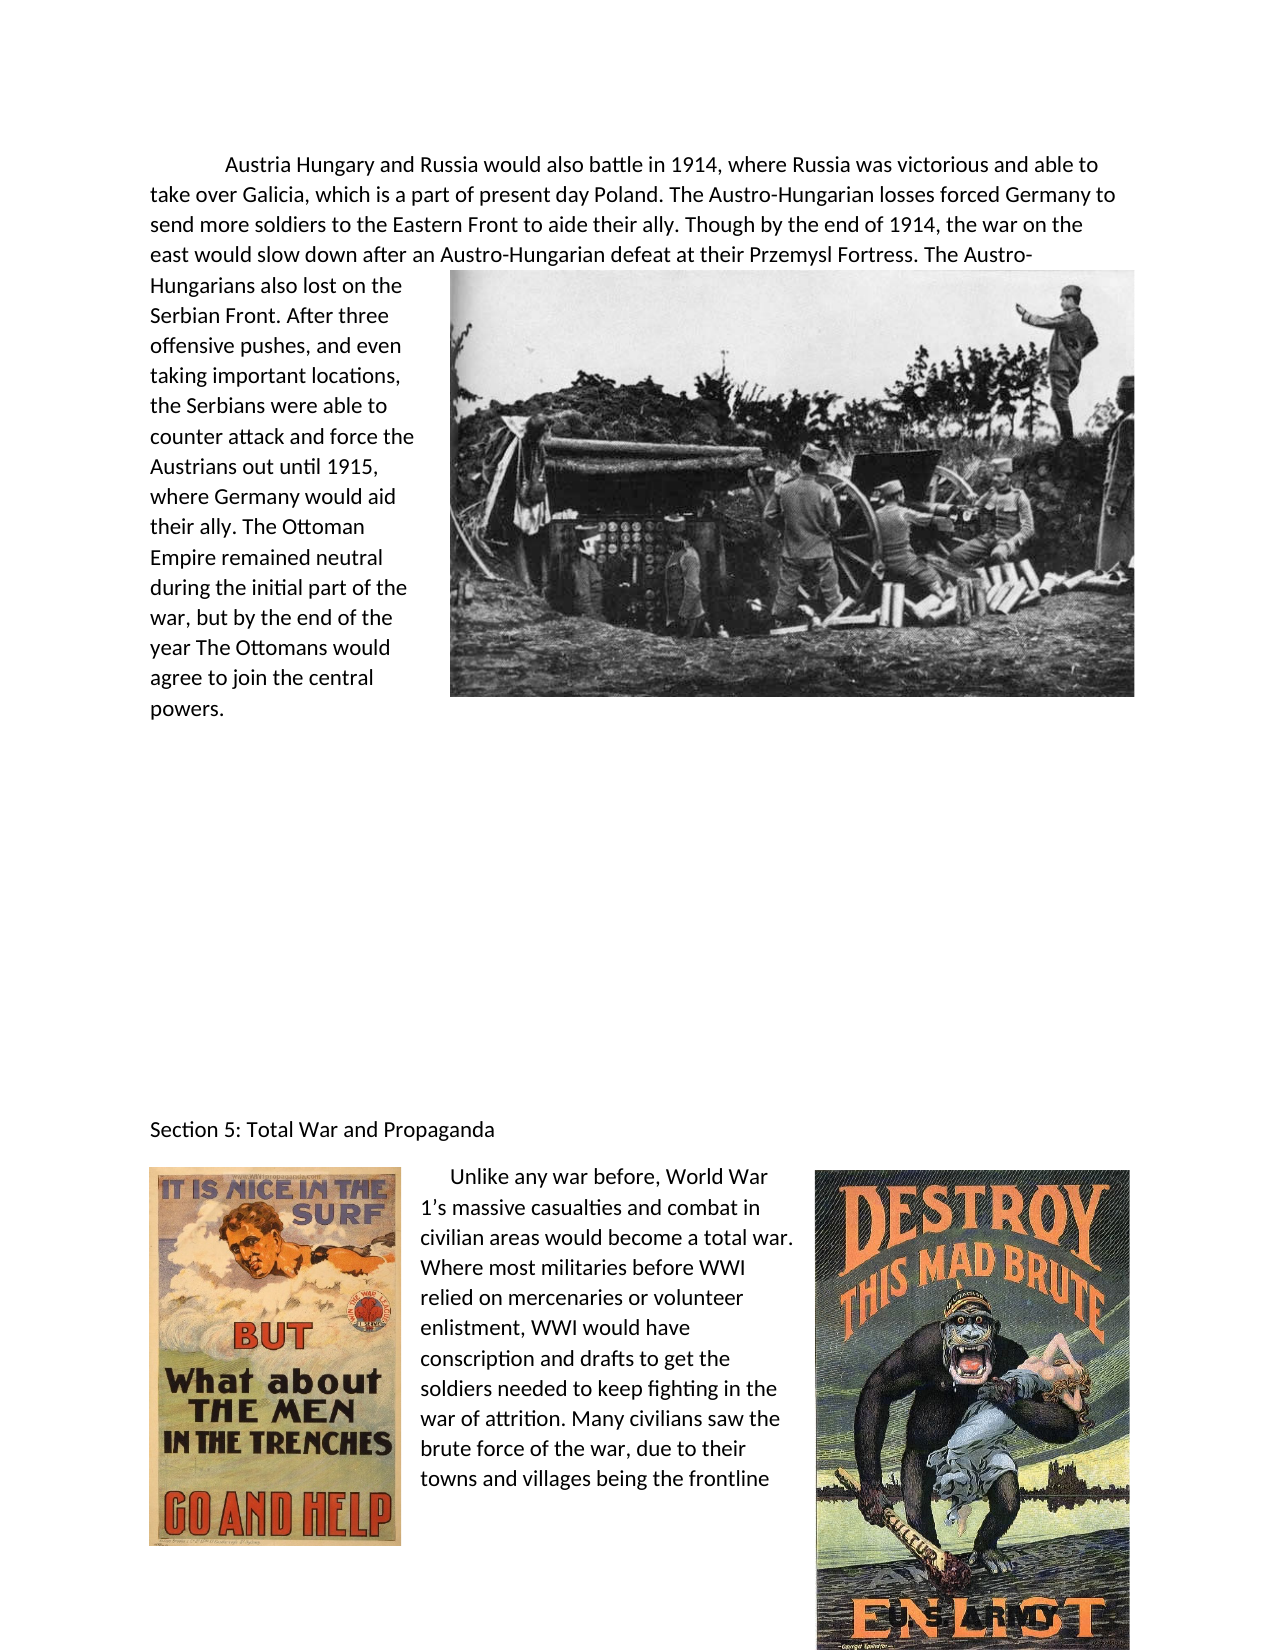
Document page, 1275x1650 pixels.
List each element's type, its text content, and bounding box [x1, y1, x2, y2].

picture [149, 1167, 402, 1546]
picture [814, 1170, 1130, 1650]
text Section 5: Total War and Propaganda [150, 1116, 1125, 1144]
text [150, 1162, 1125, 1493]
picture [450, 270, 1135, 697]
